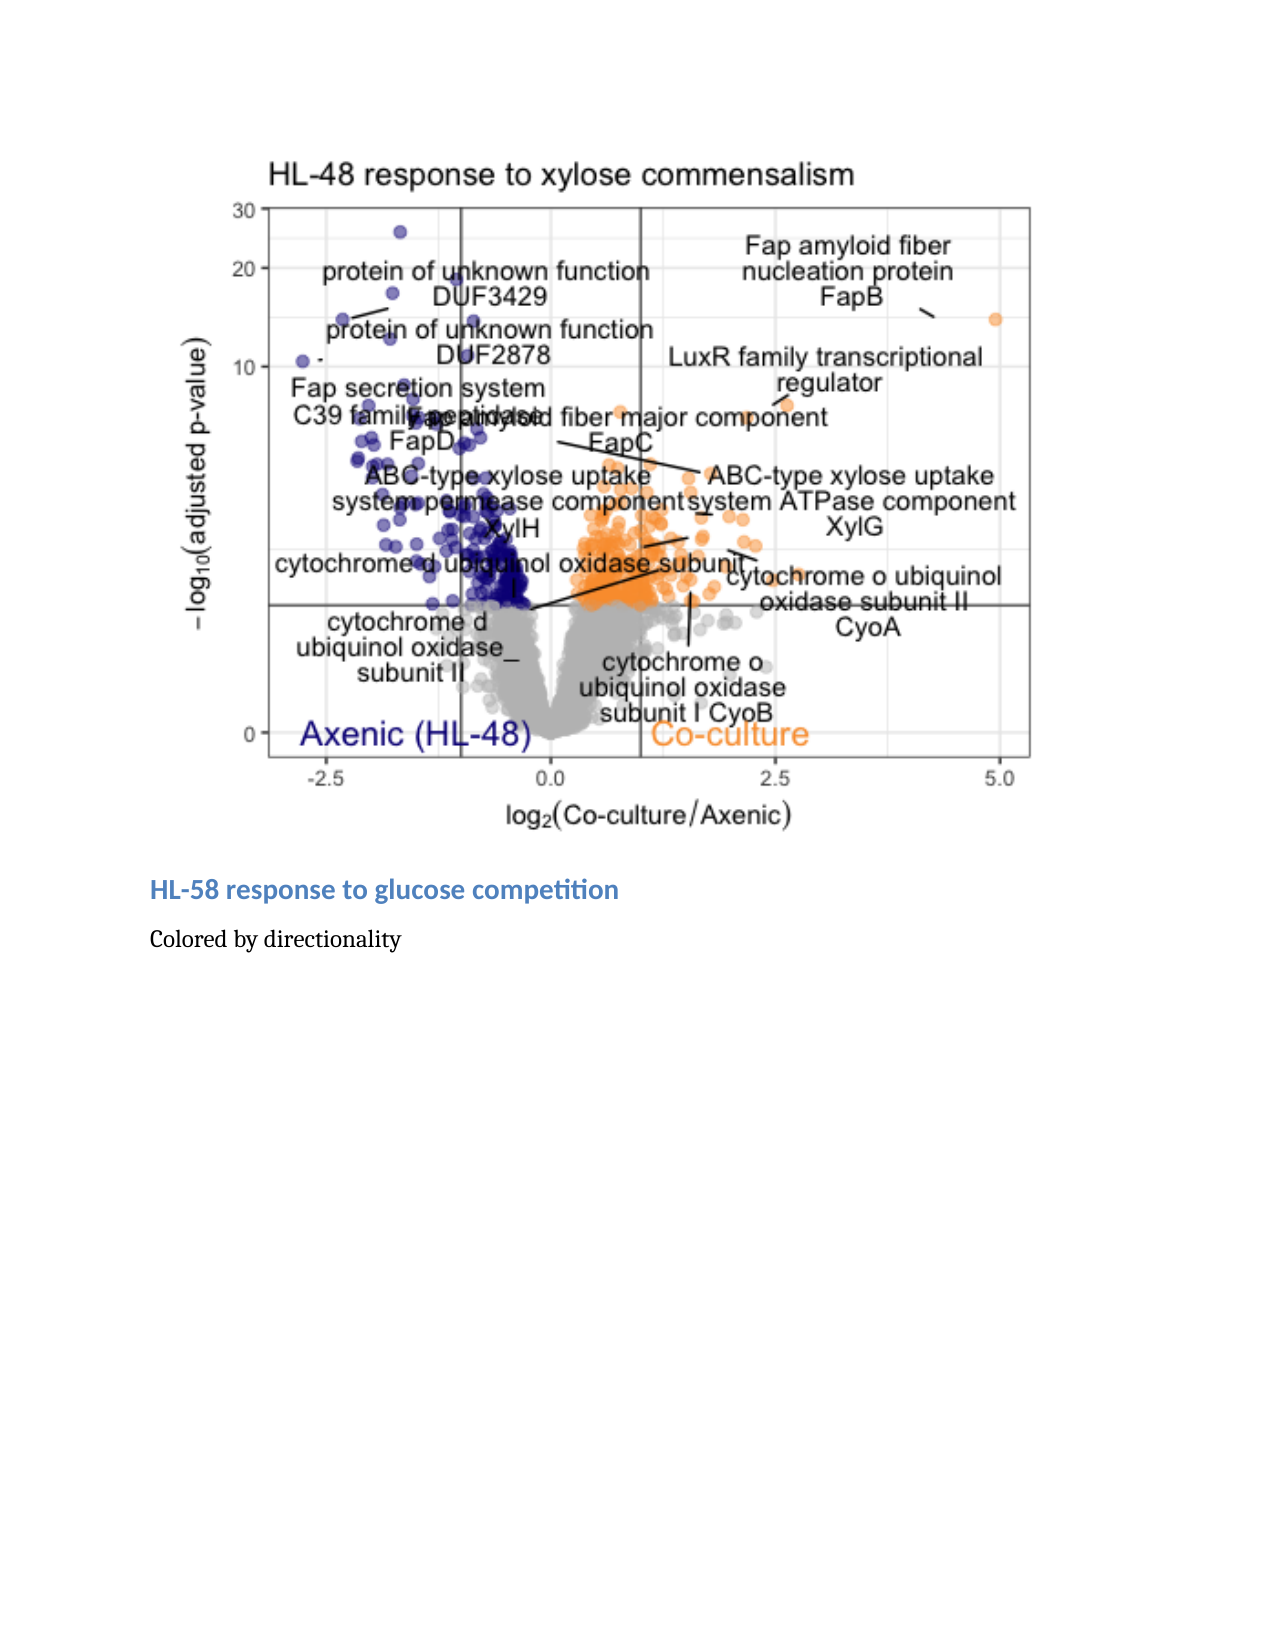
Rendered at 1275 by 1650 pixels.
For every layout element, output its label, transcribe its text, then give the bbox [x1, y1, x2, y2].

text Colored by directionality [150, 925, 1125, 954]
picture [168, 150, 1044, 850]
subtitle HL-58 response to glucose competition [150, 871, 1125, 906]
